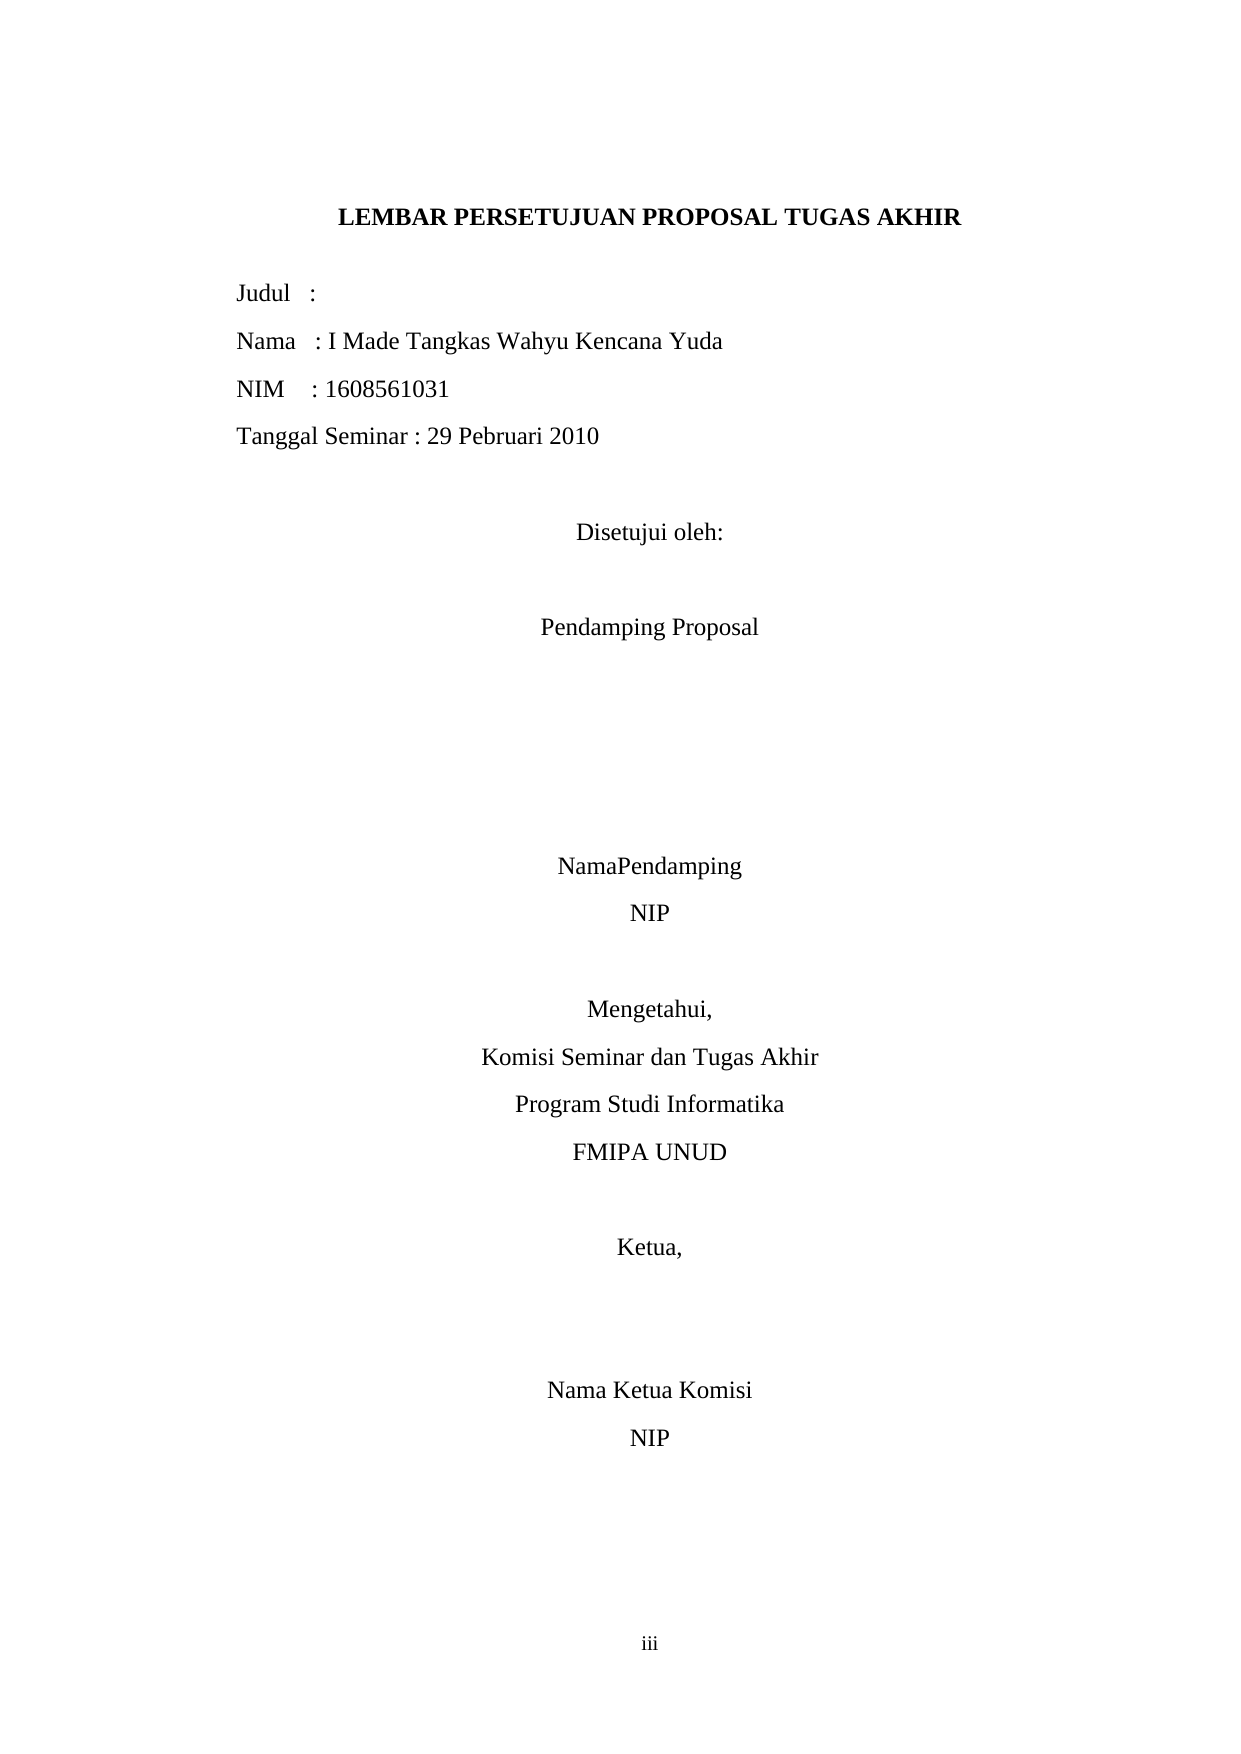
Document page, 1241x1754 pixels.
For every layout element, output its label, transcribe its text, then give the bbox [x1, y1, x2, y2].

text Mengetahui, [236, 994, 1063, 1023]
text Ketua, [236, 1232, 1063, 1261]
text Program Studi Informatika [236, 1089, 1063, 1118]
text Tanggal Seminar : 29 Pebruari 2010 [236, 421, 1063, 450]
text Disetujui oleh: [236, 517, 1063, 546]
text Pendamping Proposal [236, 612, 1063, 641]
text NamaPendamping [236, 851, 1063, 879]
text Nama Ketua Komisi [236, 1376, 1063, 1404]
text Komisi Seminar dan Tugas Akhir [236, 1042, 1063, 1070]
text FMIPA UNUD [236, 1137, 1063, 1166]
text Judul : [236, 278, 1063, 307]
text NIP [236, 1423, 1063, 1452]
text NIM : 1608561031 [236, 374, 1063, 402]
text NIP [236, 898, 1063, 927]
text Nama : I Made Tangkas Wahyu Kencana Yuda [236, 326, 1063, 355]
subtitle LEMBAR PERSETUJUAN PROPOSAL TUGAS AKHIR [236, 202, 1063, 231]
